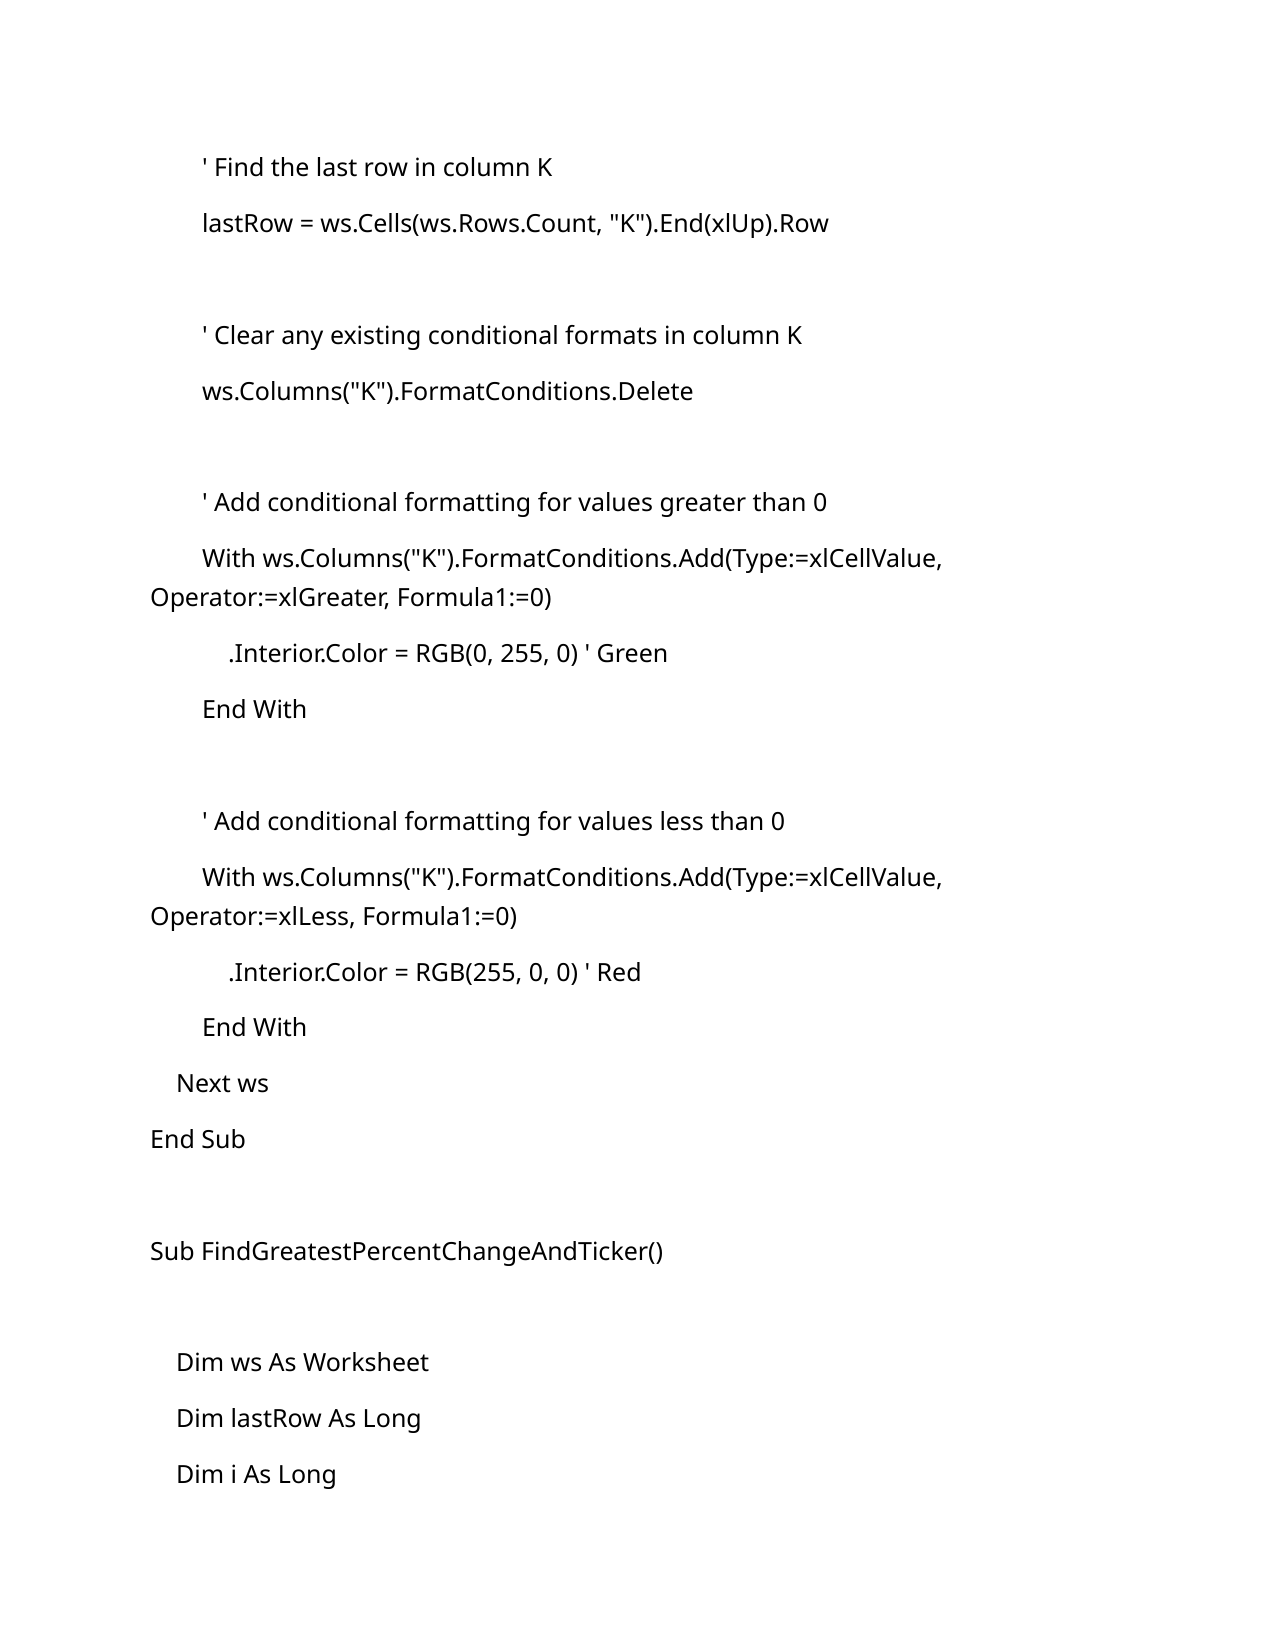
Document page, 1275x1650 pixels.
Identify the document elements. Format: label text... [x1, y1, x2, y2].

text .Interior.Color = RGB(255, 0, 0) ' Red [150, 954, 1125, 988]
text ' Find the last row in column K [150, 150, 1125, 184]
text End Sub [150, 1122, 1125, 1156]
text Dim lastRow As Long [150, 1401, 1125, 1435]
text lastRow = ws.Cells(ws.Rows.Count, "K").End(xlUp).Row [150, 206, 1125, 240]
text Dim ws As Worksheet [150, 1345, 1125, 1379]
text ws.Columns("K").FormatConditions.Delete [150, 373, 1125, 407]
text ' Add conditional formatting for values less than 0 [150, 803, 1125, 837]
text With ws.Columns("K").FormatConditions.Add(Type:=xlCellValue, Operator:=xlLess, Formula1:=0) [150, 859, 1125, 932]
text End With [150, 1010, 1125, 1044]
text End With [150, 692, 1125, 726]
text With ws.Columns("K").FormatConditions.Add(Type:=xlCellValue, Operator:=xlGreater, Formula1:=0) [150, 541, 1125, 614]
text Sub FindGreatestPercentChangeAndTicker() [150, 1233, 1125, 1267]
text ' Clear any existing conditional formats in column K [150, 317, 1125, 352]
text ' Add conditional formatting for values greater than 0 [150, 485, 1125, 519]
text Next ws [150, 1066, 1125, 1100]
text .Interior.Color = RGB(0, 255, 0) ' Green [150, 636, 1125, 670]
text Dim i As Long [150, 1457, 1125, 1491]
